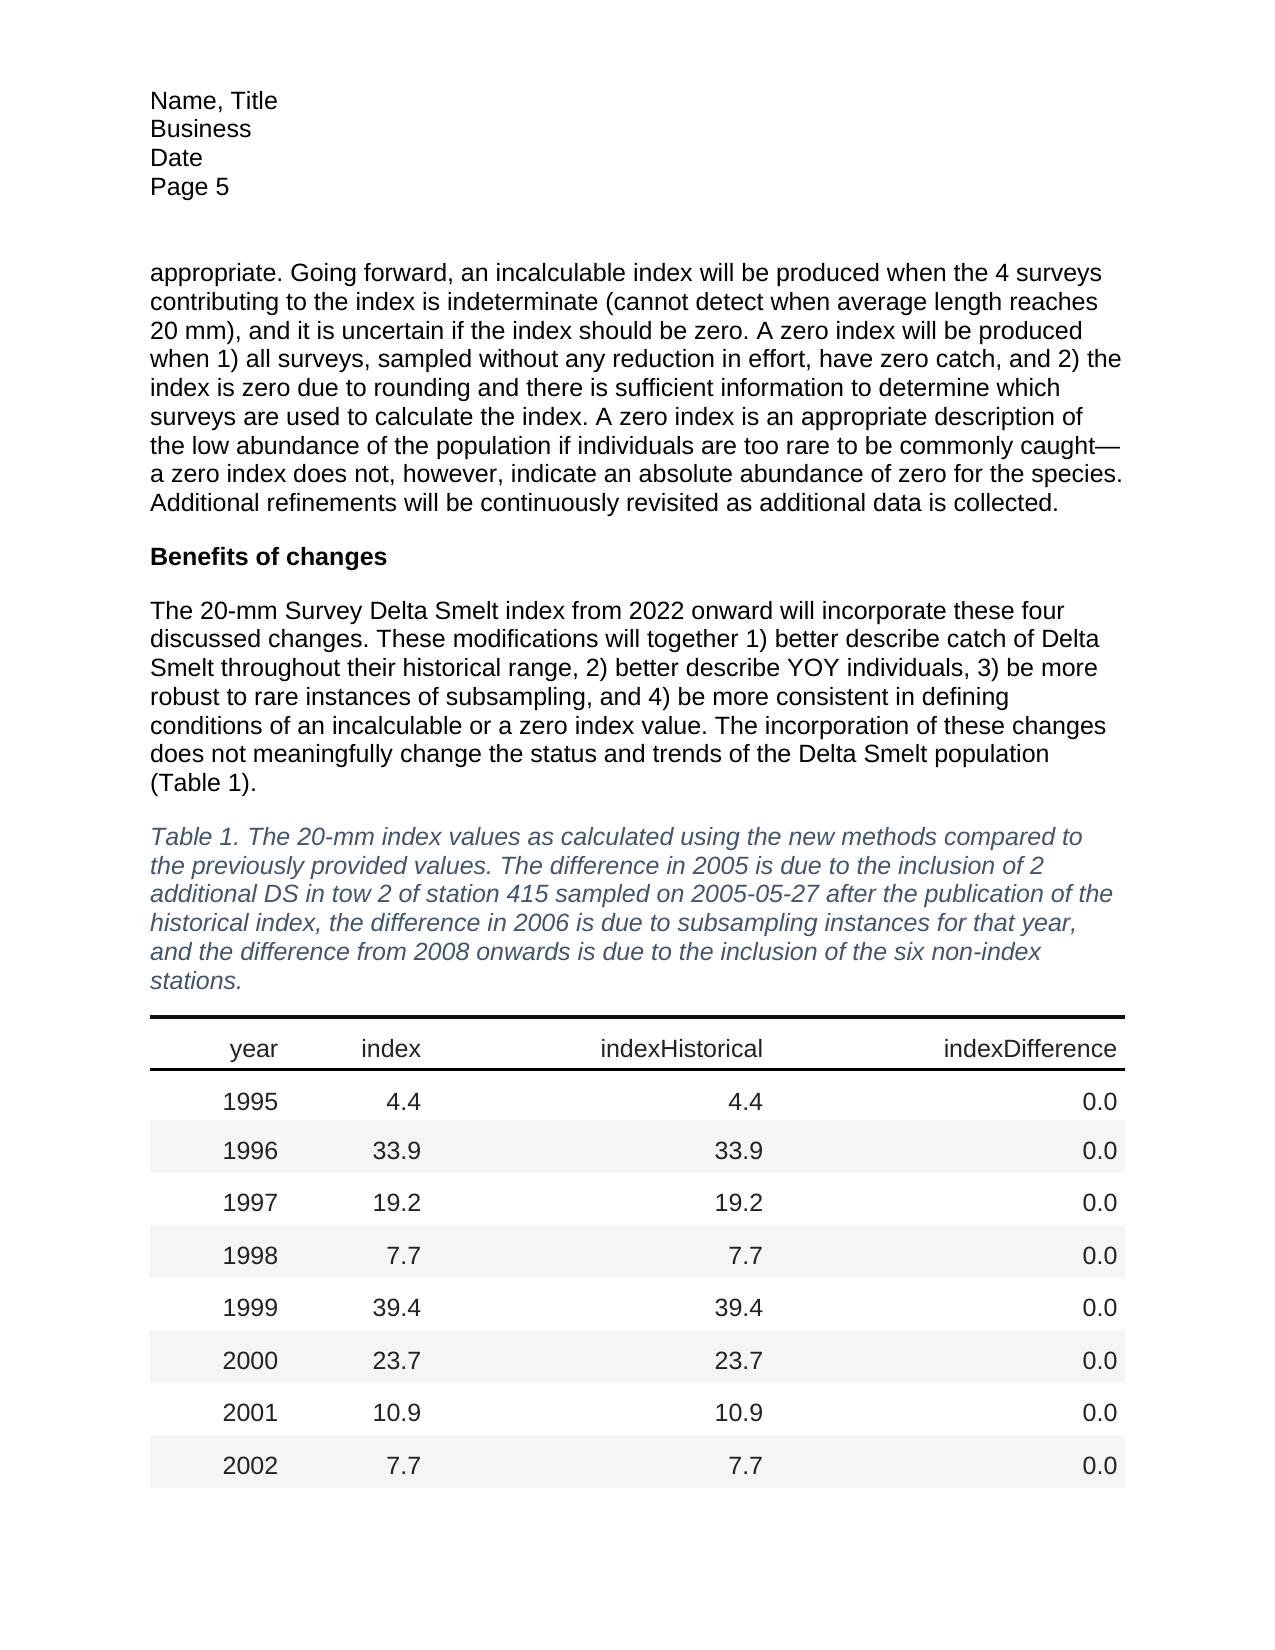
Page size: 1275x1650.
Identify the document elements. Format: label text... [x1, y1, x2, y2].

table_cell 39.4 [429, 1278, 771, 1330]
text Table 1. The 20-mm index values as calculated using the new methods compared to the previously provided values. The difference in 2005 is due to the inclusion of 2 additional DS in tow 2 of station 415 sampled on 2005-05-27 after the publication of the historical index, the difference in 2006 is due to subsampling instances for that year, and the difference from 2008 onwards is due to the inclusion of the six non-index stations. [150, 822, 1125, 994]
table_cell 39.4 [286, 1278, 429, 1330]
table_cell 1998 [150, 1225, 286, 1278]
table_cell 10.9 [429, 1383, 771, 1435]
table_cell 10.9 [286, 1383, 429, 1435]
text Benefits of changes [150, 542, 1125, 571]
table_cell 2000 [150, 1330, 286, 1383]
table_cell 19.2 [286, 1173, 429, 1225]
table_cell 0.0 [771, 1383, 1125, 1435]
table_cell 4.4 [286, 1071, 429, 1120]
table_cell 4.4 [429, 1071, 771, 1120]
table_cell 7.7 [286, 1225, 429, 1278]
table_cell 1997 [150, 1173, 286, 1225]
table_cell 7.7 [429, 1225, 771, 1278]
table_cell 1996 [150, 1120, 286, 1173]
table_cell 19.2 [429, 1173, 771, 1225]
table_cell 7.7 [286, 1435, 429, 1488]
table_cell 0.0 [771, 1435, 1125, 1488]
table_cell 23.7 [429, 1330, 771, 1383]
table_cell 23.7 [286, 1330, 429, 1383]
table_header indexDifference [771, 1019, 1125, 1068]
table_cell 1995 [150, 1071, 286, 1120]
table_header index [286, 1019, 429, 1068]
table_cell 33.9 [286, 1120, 429, 1173]
table_cell 0.0 [771, 1225, 1125, 1278]
table_cell 0.0 [771, 1278, 1125, 1330]
table_header indexHistorical [429, 1019, 771, 1068]
table_cell 2002 [150, 1435, 286, 1488]
table_cell 0.0 [771, 1120, 1125, 1173]
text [150, 258, 1125, 517]
table_header year [150, 1019, 286, 1068]
text The 20-mm Survey Delta Smelt index from 2022 onward will incorporate these four discussed changes. These modifications will together 1) better describe catch of Delta Smelt throughout their historical range, 2) better describe YOY individuals, 3) be more robust to rare instances of subsampling, and 4) be more consistent in defining conditions of an incalculable or a zero index value. The incorporation of these changes does not meaningfully change the status and trends of the Delta Smelt population (Table 1). [150, 596, 1125, 797]
table_cell 7.7 [429, 1435, 771, 1488]
table_cell 0.0 [771, 1330, 1125, 1383]
table_cell 1999 [150, 1278, 286, 1330]
table_cell 0.0 [771, 1173, 1125, 1225]
table_cell 33.9 [429, 1120, 771, 1173]
table_cell 2001 [150, 1383, 286, 1435]
table_cell 0.0 [771, 1071, 1125, 1120]
